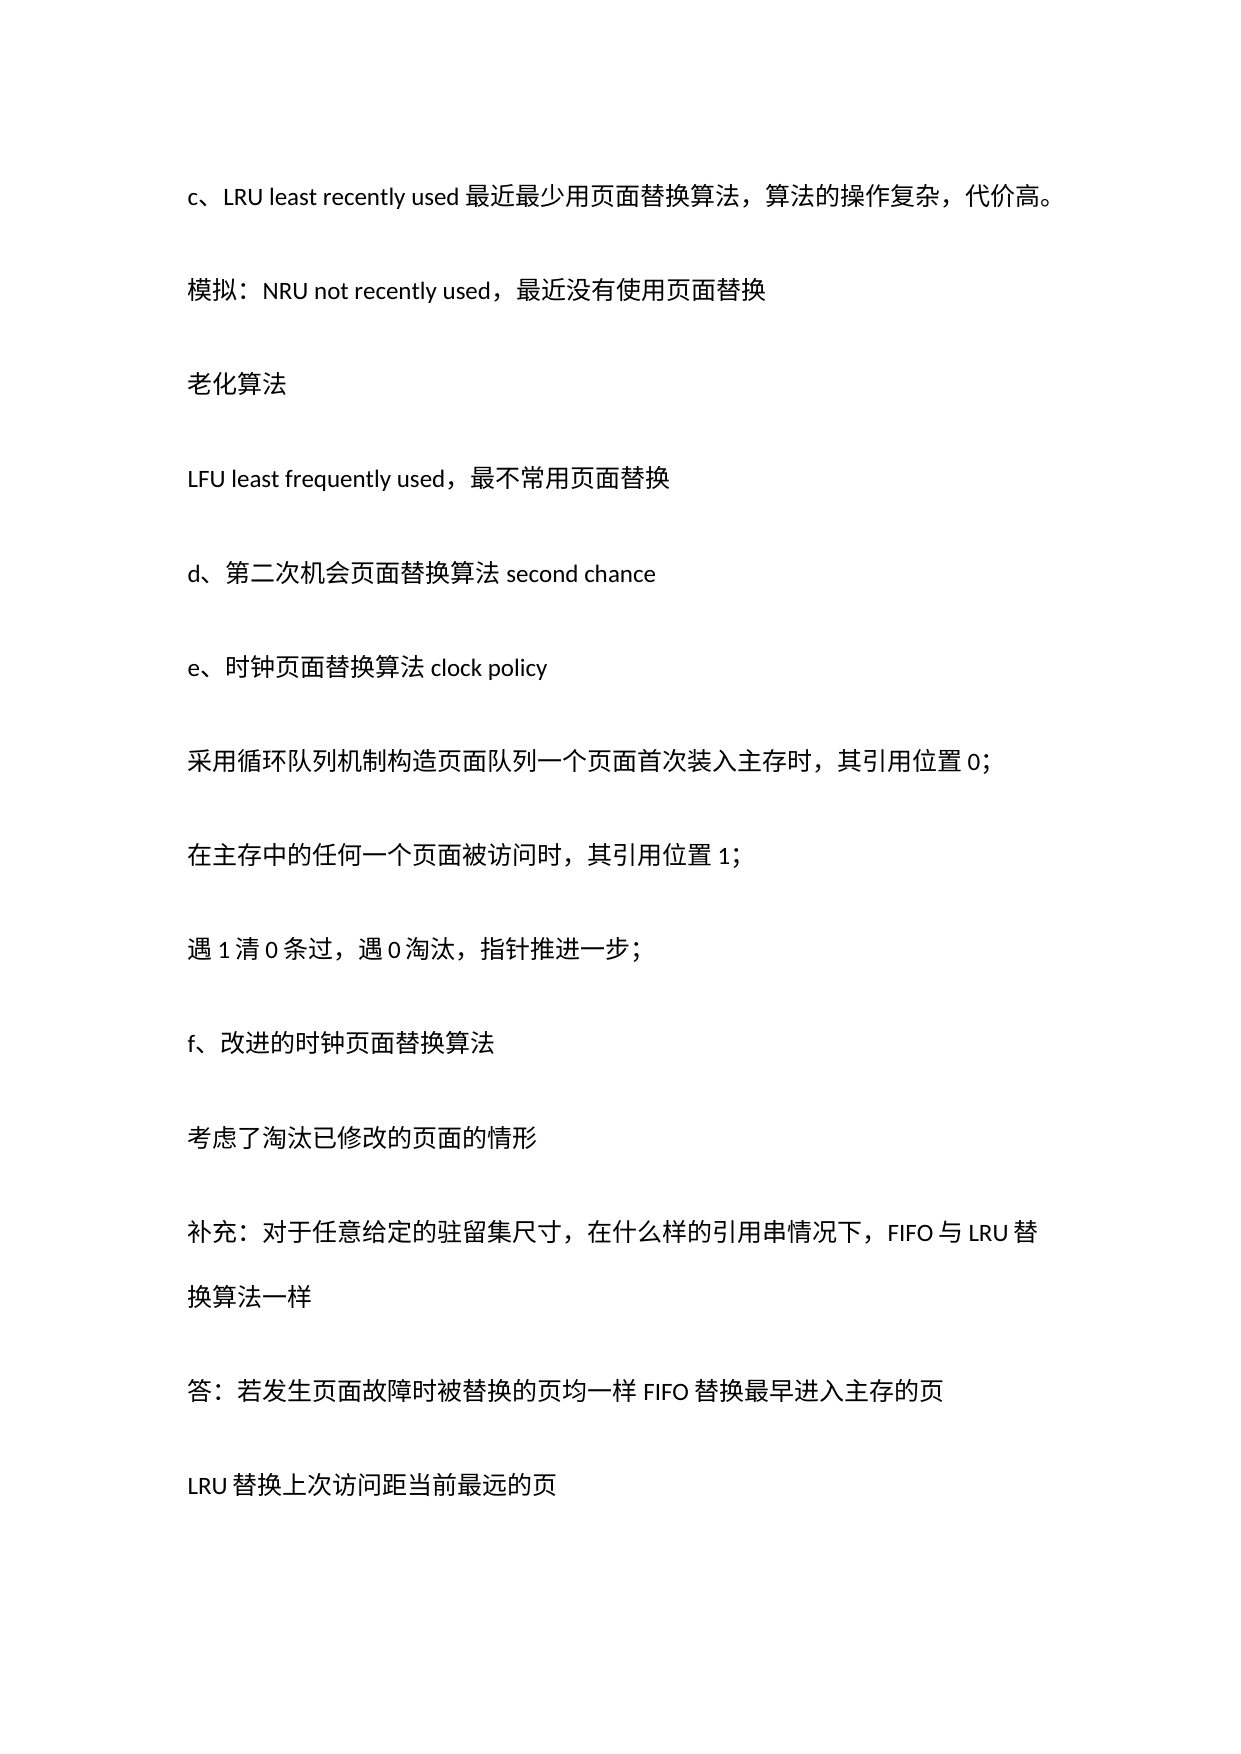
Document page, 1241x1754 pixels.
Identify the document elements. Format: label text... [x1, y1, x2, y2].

text LRU替换上次访问距当前最远的页 [187, 1451, 1053, 1516]
text 遇1清0条过，遇0淘汰，指针推进一步； [187, 915, 1053, 980]
text 补充：对于任意给定的驻留集尺寸，在什么样的引用串情况下，FIFO与LRU替换算法一样 [187, 1198, 1053, 1328]
text f、改进的时钟页面替换算法 [187, 1009, 1053, 1074]
text 老化算法 [187, 350, 1053, 415]
text e、时钟页面替换算法 clock policy [187, 633, 1053, 698]
text 答：若发生页面故障时被替换的页均一样 FIFO替换最早进入主存的页 [187, 1357, 1053, 1422]
text 考虑了淘汰已修改的页面的情形 [187, 1104, 1053, 1169]
text LFU least frequently used，最不常用页面替换 [187, 444, 1053, 509]
text d、第二次机会页面替换算法 second chance [187, 539, 1053, 604]
text 模拟：NRU not recently used，最近没有使用页面替换 [187, 256, 1053, 321]
text 在主存中的任何一个页面被访问时，其引用位置1； [187, 821, 1053, 886]
text 采用循环队列机制构造页面队列一个页面首次装入主存时，其引用位置0； [187, 727, 1053, 792]
text c、LRU least recently used 最近最少用页面替换算法，算法的操作复杂，代价高。 [187, 162, 1053, 227]
